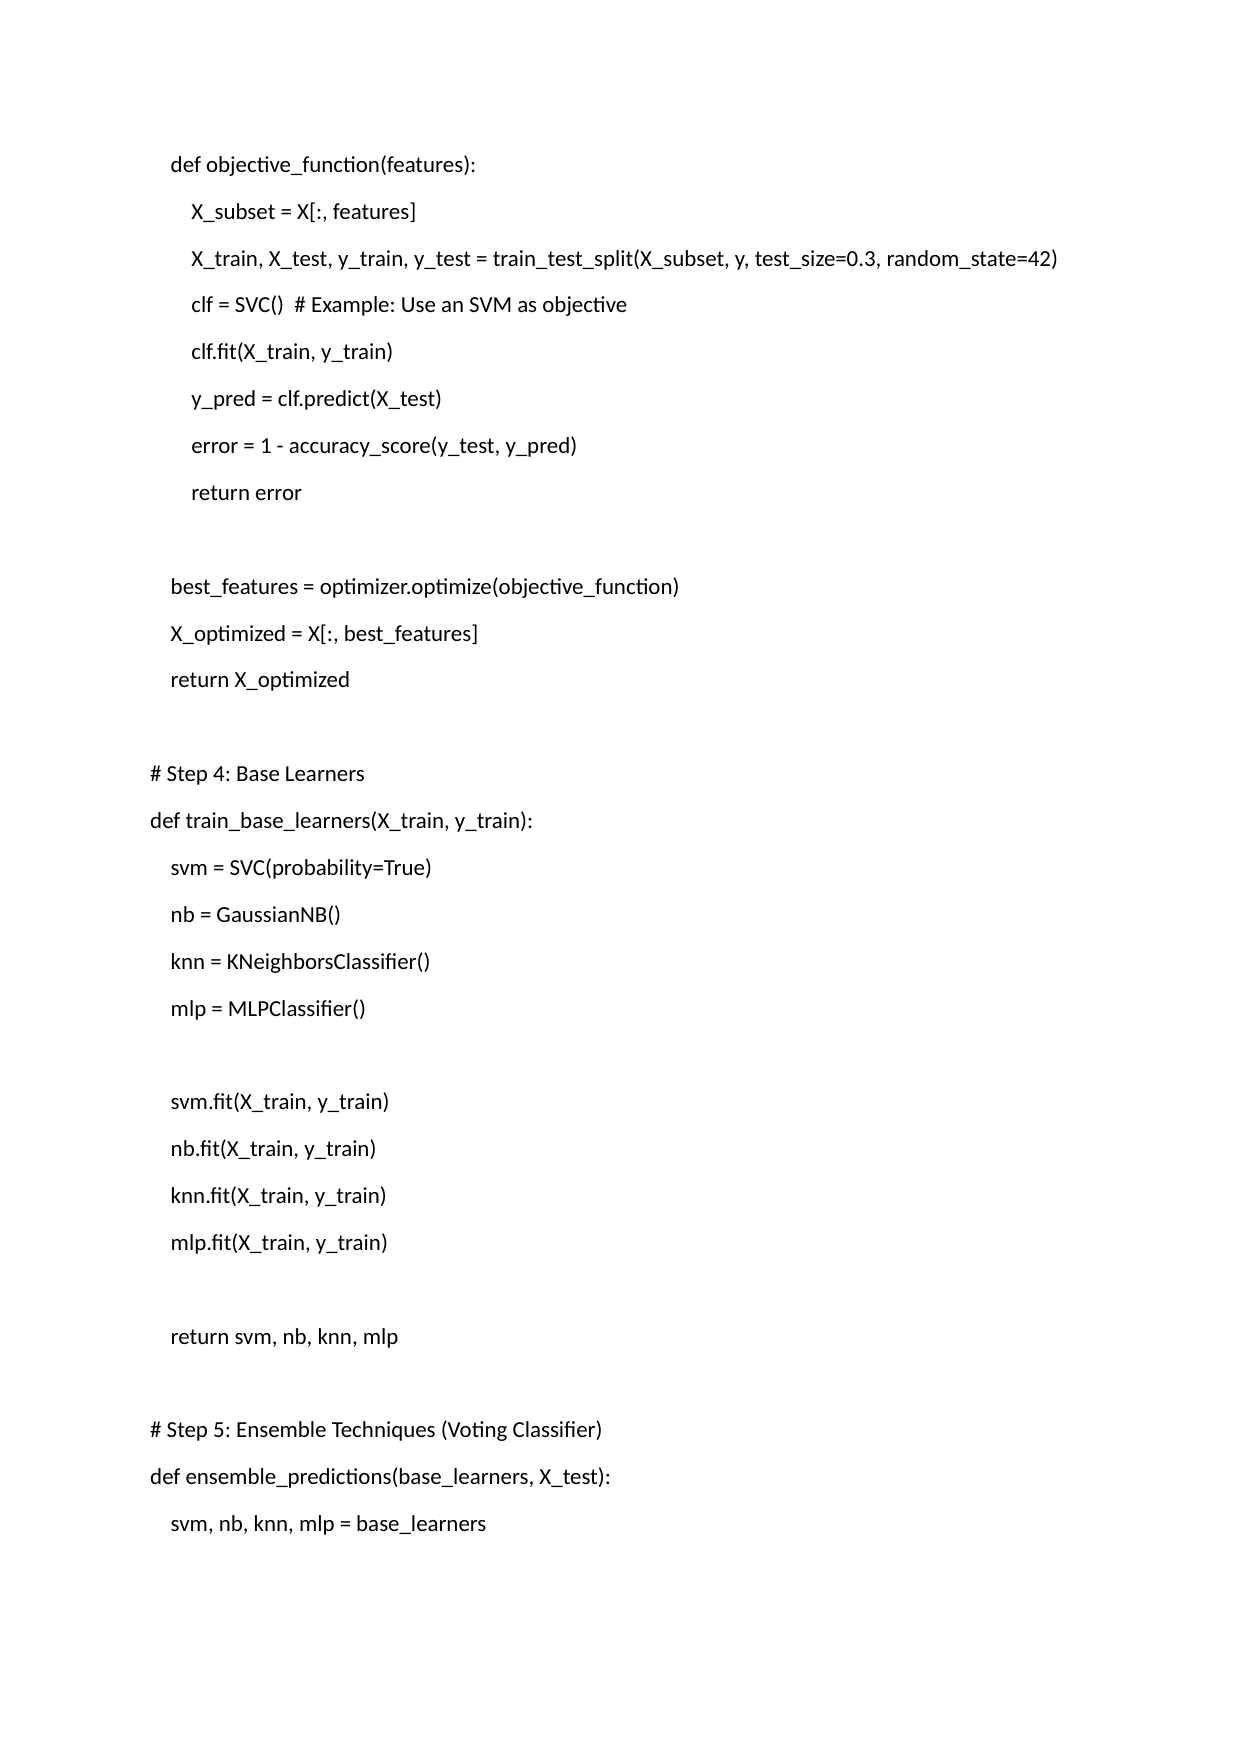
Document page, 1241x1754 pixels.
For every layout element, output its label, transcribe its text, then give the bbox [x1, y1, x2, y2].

text X_subset = X[:, features] [150, 197, 1090, 225]
text X_train, X_test, y_train, y_test = train_test_split(X_subset, y, test_size=0.3, random_state=42) [150, 244, 1090, 272]
text nb = GaussianNB() [150, 900, 1090, 928]
text nb.fit(X_train, y_train) [150, 1134, 1090, 1162]
text return X_optimized [150, 666, 1090, 694]
text svm.fit(X_train, y_train) [150, 1087, 1090, 1116]
text y_pred = clf.predict(X_test) [150, 384, 1090, 412]
text X_optimized = X[:, best_features] [150, 619, 1090, 647]
text best_features = optimizer.optimize(objective_function) [150, 572, 1090, 600]
text return svm, nb, knn, mlp [150, 1322, 1090, 1350]
text def ensemble_predictions(base_learners, X_test): [150, 1462, 1090, 1491]
text def objective_function(features): [150, 150, 1090, 178]
text error = 1 - accuracy_score(y_test, y_pred) [150, 431, 1090, 459]
text # Step 5: Ensemble Techniques (Voting Classifier) [150, 1416, 1090, 1444]
text mlp = MLPClassifier() [150, 994, 1090, 1022]
text # Step 4: Base Learners [150, 759, 1090, 787]
text clf.fit(X_train, y_train) [150, 337, 1090, 366]
text mlp.fit(X_train, y_train) [150, 1228, 1090, 1256]
text svm = SVC(probability=True) [150, 853, 1090, 881]
text svm, nb, knn, mlp = base_learners [150, 1509, 1090, 1537]
text return error [150, 478, 1090, 506]
text clf = SVC() # Example: Use an SVM as objective [150, 291, 1090, 319]
text knn.fit(X_train, y_train) [150, 1181, 1090, 1209]
text def train_base_learners(X_train, y_train): [150, 806, 1090, 834]
text knn = KNeighborsClassifier() [150, 947, 1090, 975]
